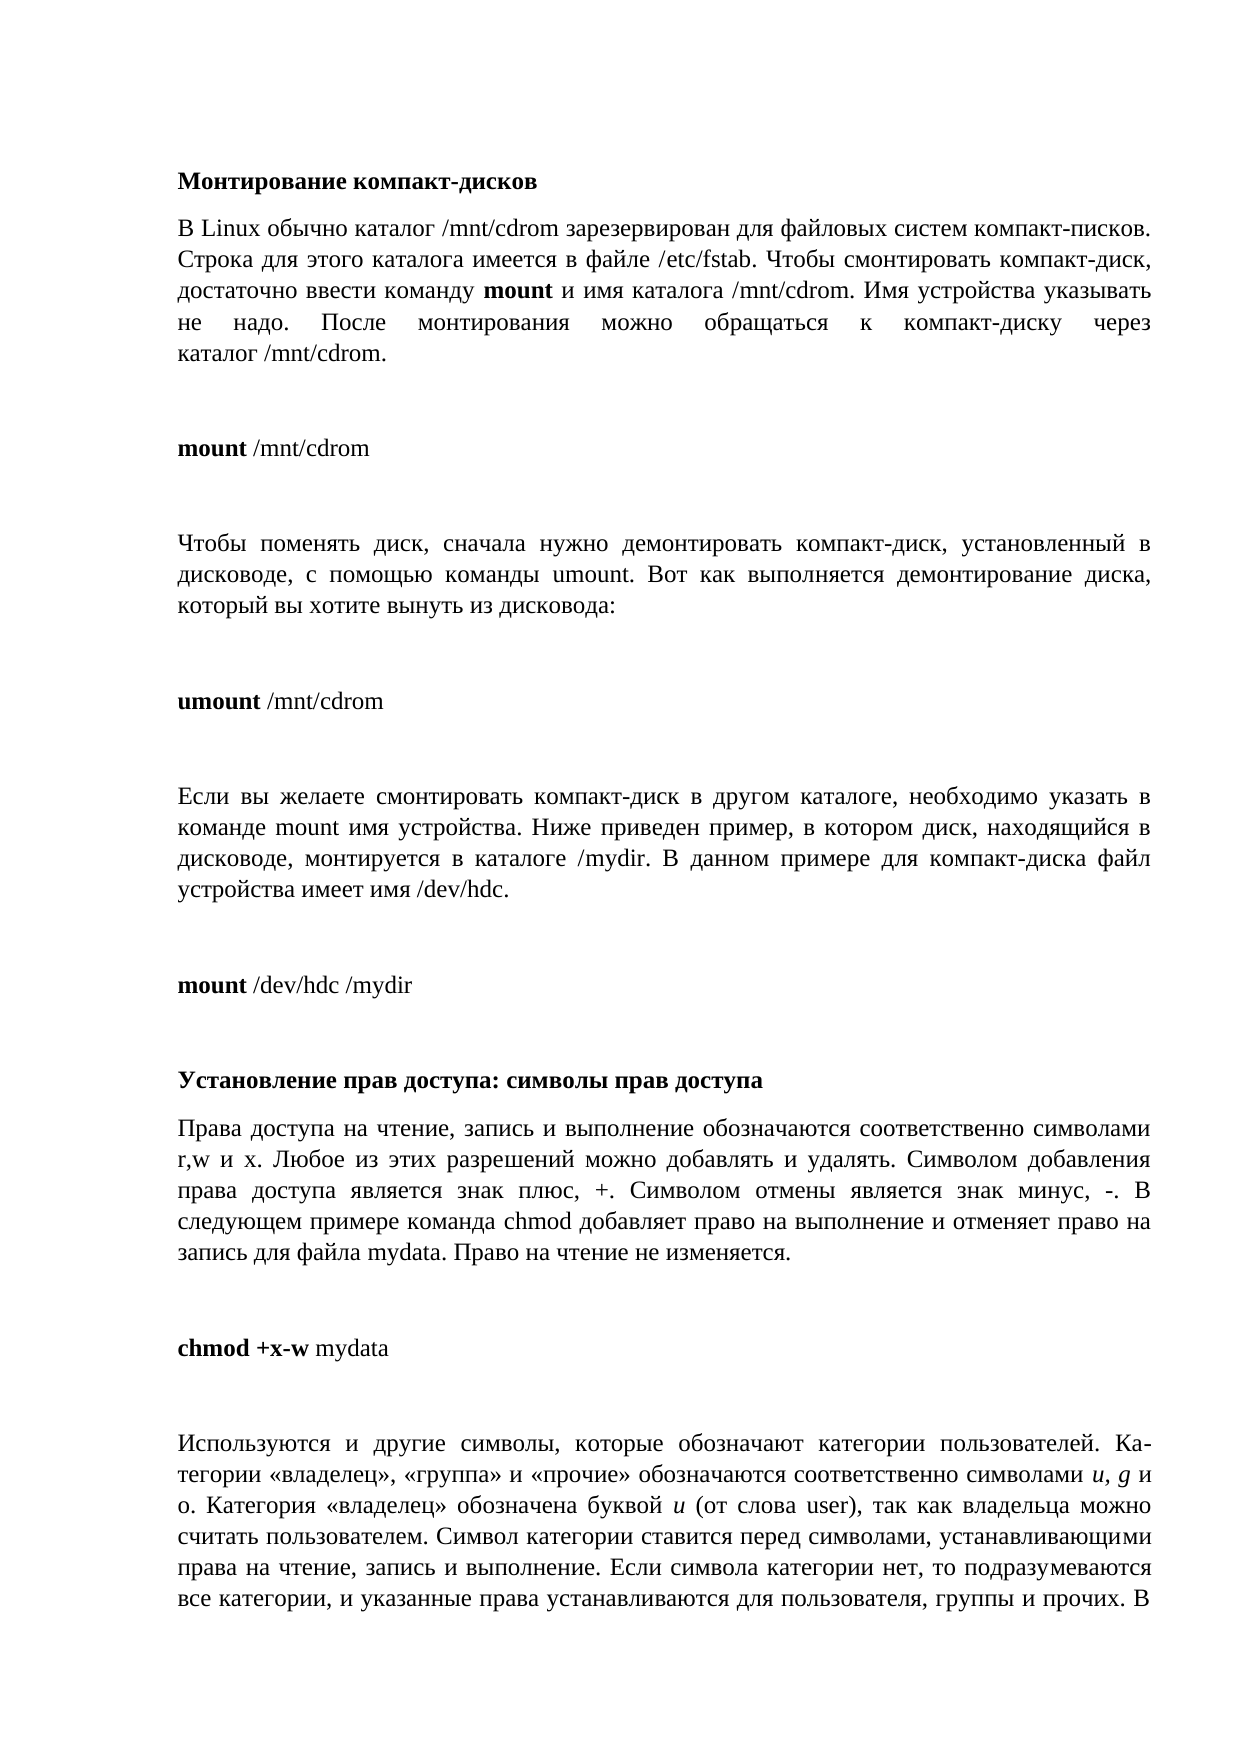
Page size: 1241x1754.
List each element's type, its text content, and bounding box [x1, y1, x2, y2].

text Установление прав доступа: символы прав доступа [177, 1065, 1152, 1094]
text chmod +x-w mydata [177, 1333, 1152, 1361]
text mount /mnt/cdrom [177, 433, 1152, 462]
text Монтирование компакт-дисков [177, 166, 1152, 194]
text В Linux обычно каталог /mnt/cdrom зарезервирован для файловых систем компакт-писков. Строка для этого каталога имеется в файле /etc/fstab. Чтобы смонтировать компакт-диск, достаточно ввести команду mount и имя каталога /mnt/cdrom. Имя устройства указывать не надо. После монтирования можно обращаться к компакт-диску через каталог /mnt/cdrom. [177, 213, 1152, 366]
text Чтобы поменять диск, сначала нужно демонтировать компакт-диск, установленный в дисководе, с помощью команды umount. Вот как выполняется демонтирование диска, который вы хотите вынуть из дисковода: [177, 528, 1152, 619]
text Если вы желаете смонтировать компакт-диск в другом каталоге, необходимо указать в команде mount имя устройства. Ниже приведен пример, в котором диск, находящийся в дисководе, монтируется в каталоге /mydir. В данном примере для компакт-диска файл устройства имеет имя /dev/hdc. [177, 781, 1152, 903]
text Права доступа на чтение, запись и выполнение обозначаются соответственно символами r,w и x. Любое из этих разрешений можно добавлять и удалять. Символом добавления права доступа является знак плюс, +. Символом отмены является знак минус, -. В следующем примере команда chmod добавляет право на выполнение и отменяет право на запись для файла mydata. Право на чтение не изменяется. [177, 1113, 1152, 1266]
text mount /dev/hdc /mydir [177, 970, 1152, 999]
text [177, 1428, 1152, 1612]
text umount /mnt/cdrom [177, 686, 1152, 715]
